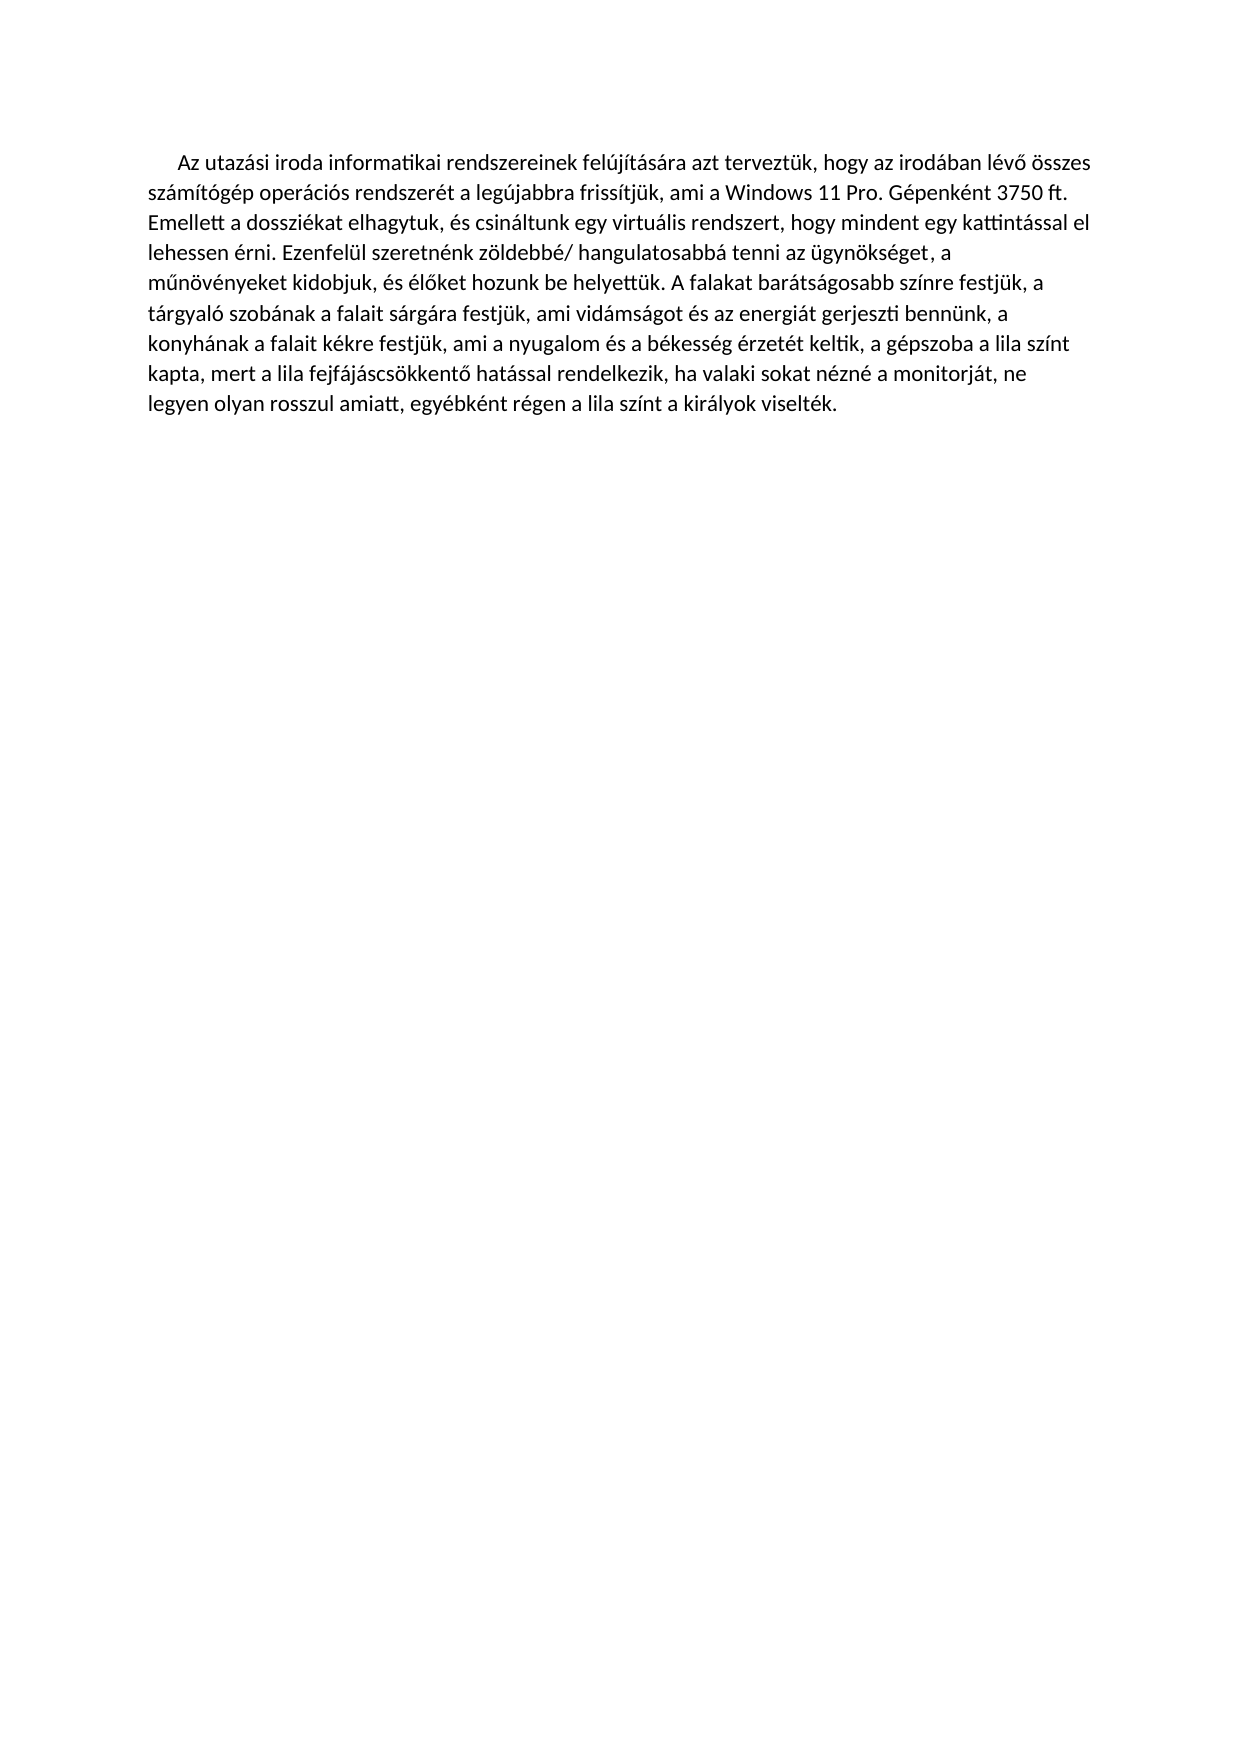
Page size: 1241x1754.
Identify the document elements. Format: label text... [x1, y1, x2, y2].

text Az utazási iroda informatikai rendszereinek felújítására azt terveztük, hogy az irodában lévő összes számítógép operációs rendszerét a legújabbra frissítjük, ami a Windows 11 Pro. Gépenként 3750 ft. Emellett a dossziékat elhagytuk, és csináltunk egy virtuális rendszert, hogy mindent egy kattintással el lehessen érni. Ezenfelül szeretnénk zöldebbé/ hangulatosabbá tenni az ügynökséget, a műnövényeket kidobjuk, és élőket hozunk be helyettük. A falakat barátságosabb színre festjük, a tárgyaló szobának a falait sárgára festjük, ami vidámságot és az energiát gerjeszti bennünk, a konyhának a falait kékre festjük, ami a nyugalom és a békesség érzetét keltik, a gépszoba a lila színt kapta, mert a lila fejfájáscsökkentő hatással rendelkezik, ha valaki sokat nézné a monitorját, ne legyen olyan rosszul amiatt, egyébként régen a lila színt a királyok viselték. [148, 148, 1093, 417]
